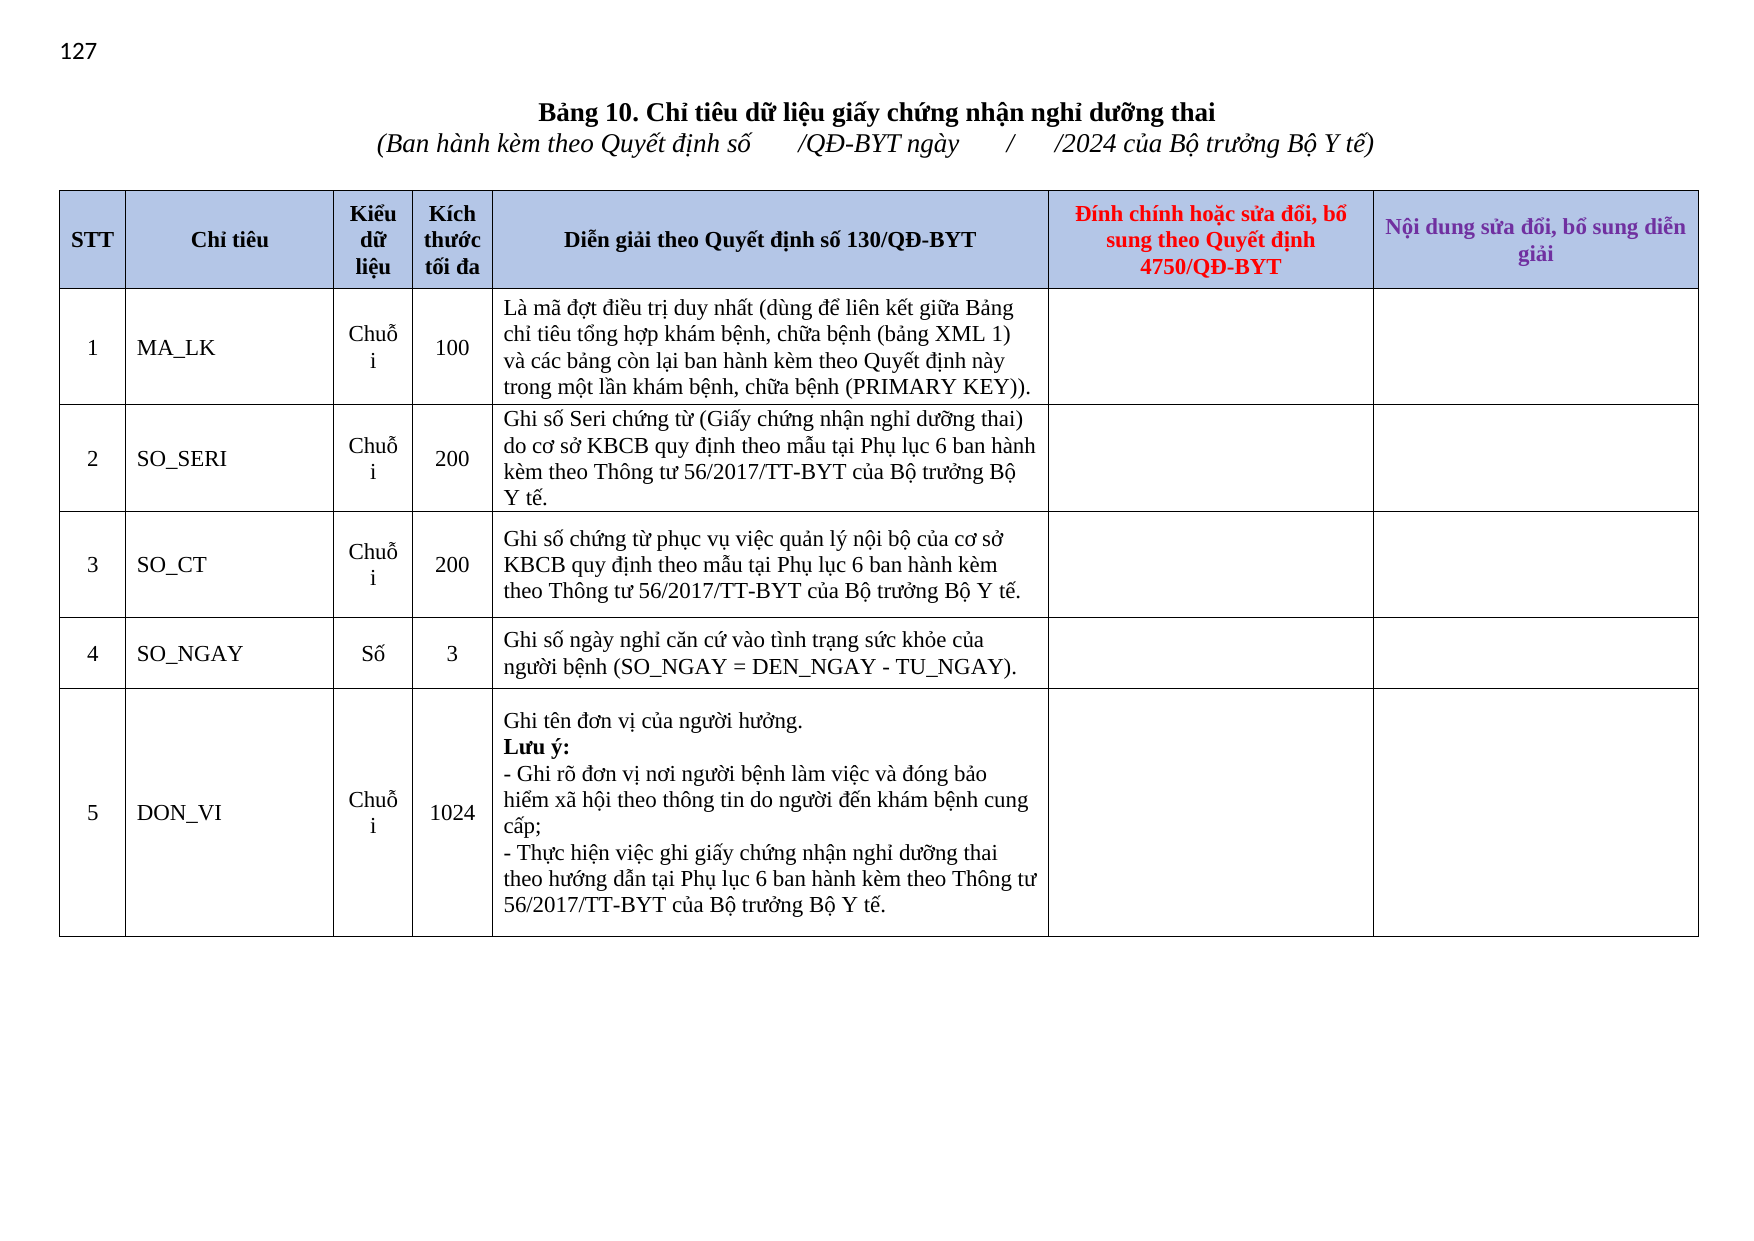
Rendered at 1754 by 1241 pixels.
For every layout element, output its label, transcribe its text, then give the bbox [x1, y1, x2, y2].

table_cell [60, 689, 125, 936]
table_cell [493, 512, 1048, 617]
text (Ban hành kèm theo Quyết định số /QĐ-BYT ngày / /2024 của Bộ trưởng Bộ Y tế) [59, 128, 1695, 159]
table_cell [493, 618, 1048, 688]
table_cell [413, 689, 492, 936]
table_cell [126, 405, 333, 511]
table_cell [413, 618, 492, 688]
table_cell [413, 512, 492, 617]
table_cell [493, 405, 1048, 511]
text Bảng 10. Chỉ tiêu dữ liệu giấy chứng nhận nghỉ dưỡng thai [59, 96, 1695, 128]
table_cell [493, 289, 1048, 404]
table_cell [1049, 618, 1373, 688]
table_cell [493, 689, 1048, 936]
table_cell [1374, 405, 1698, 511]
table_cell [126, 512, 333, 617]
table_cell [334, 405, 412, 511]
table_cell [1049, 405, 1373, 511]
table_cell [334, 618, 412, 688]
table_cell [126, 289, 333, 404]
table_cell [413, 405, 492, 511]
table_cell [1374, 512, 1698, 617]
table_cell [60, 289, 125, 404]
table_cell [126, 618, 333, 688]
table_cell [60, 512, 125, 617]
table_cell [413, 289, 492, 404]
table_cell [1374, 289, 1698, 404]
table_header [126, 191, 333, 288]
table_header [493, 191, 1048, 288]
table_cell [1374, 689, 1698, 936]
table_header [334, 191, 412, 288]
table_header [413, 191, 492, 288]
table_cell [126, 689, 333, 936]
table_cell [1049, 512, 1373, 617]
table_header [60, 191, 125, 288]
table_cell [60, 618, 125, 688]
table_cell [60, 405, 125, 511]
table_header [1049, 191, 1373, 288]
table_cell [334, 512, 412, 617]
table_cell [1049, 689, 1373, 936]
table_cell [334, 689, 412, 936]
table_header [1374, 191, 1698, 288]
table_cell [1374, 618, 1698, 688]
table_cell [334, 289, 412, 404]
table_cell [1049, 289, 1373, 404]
